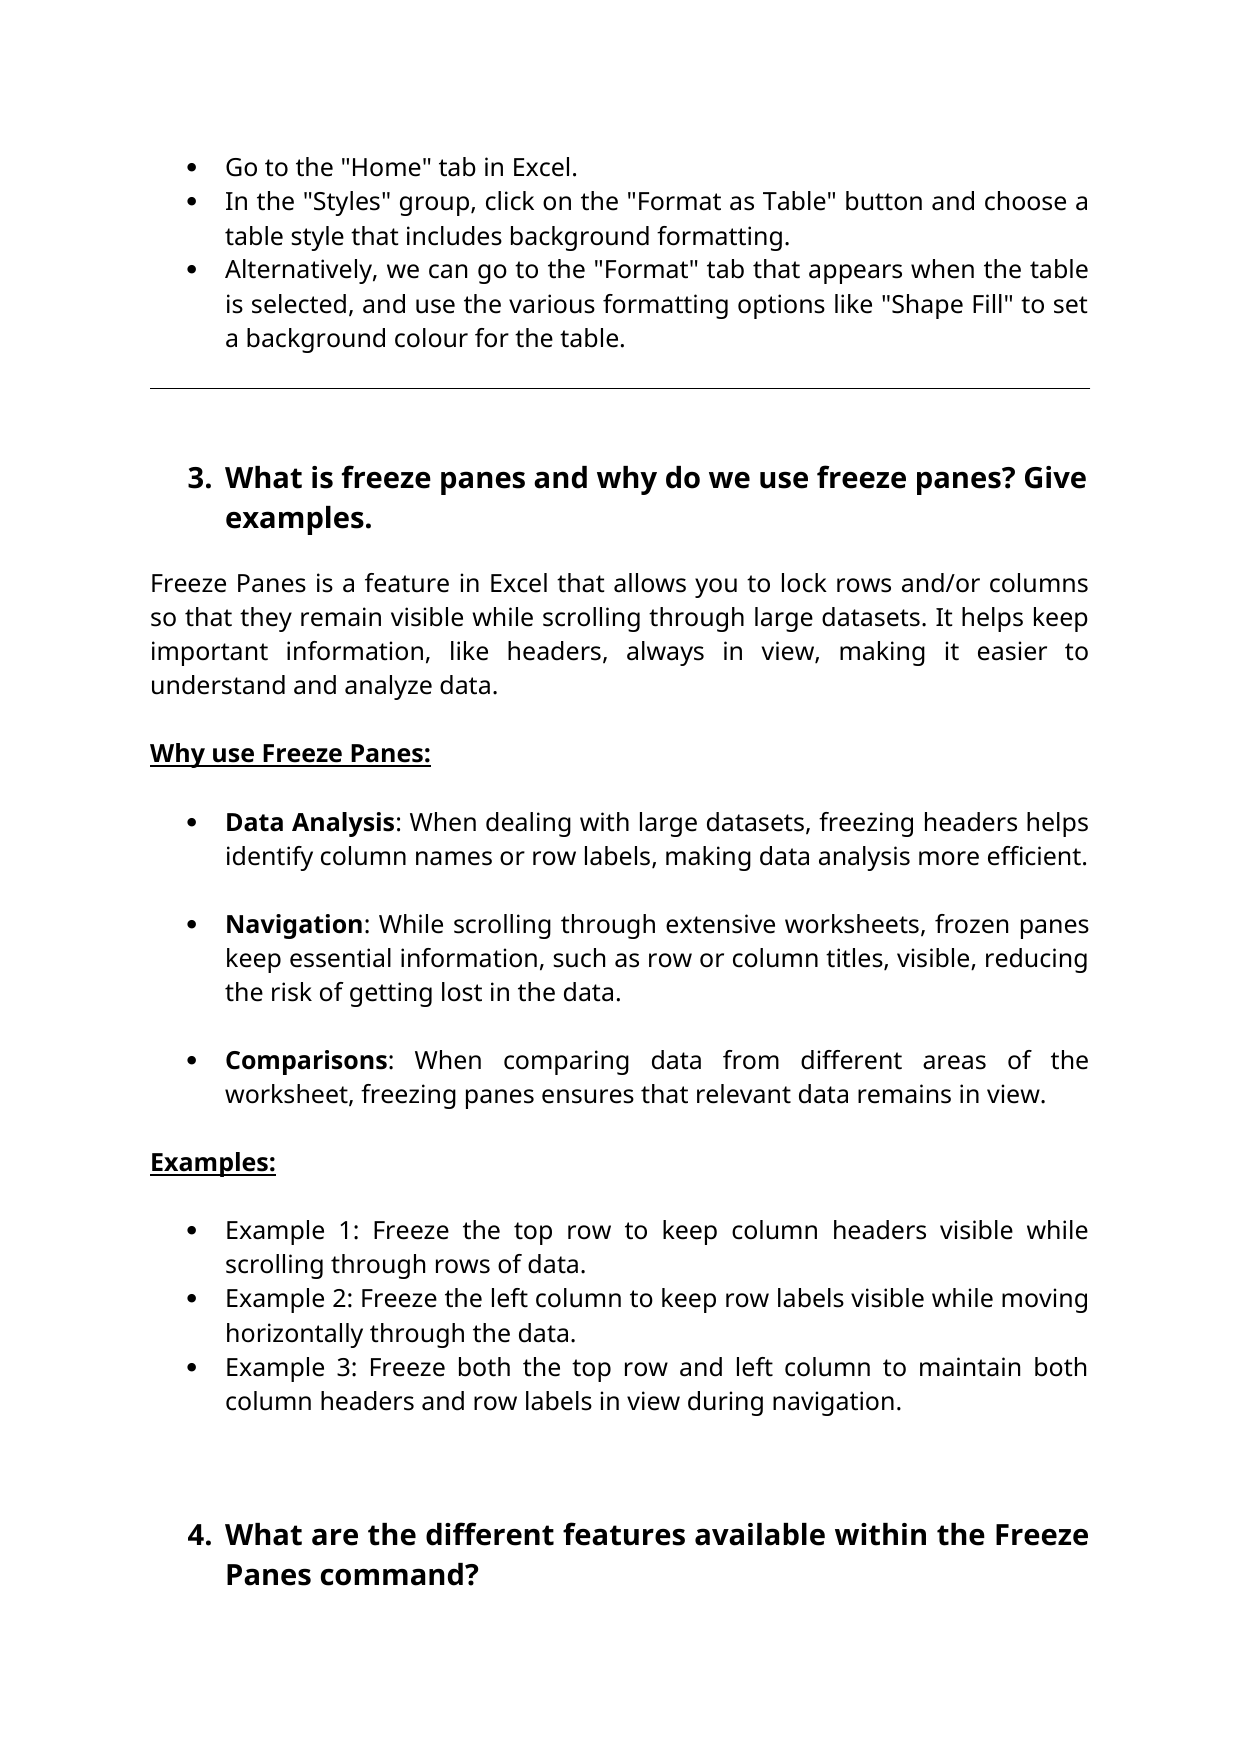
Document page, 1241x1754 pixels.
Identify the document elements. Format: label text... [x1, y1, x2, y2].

list Example 1: Freeze the top row to keep column headers visible while scrolling through rows of data. [187, 1213, 1090, 1281]
list What are the different features available within the Freeze Panes command? [187, 1515, 1090, 1594]
list Go to the "Home" tab in Excel. [187, 150, 1090, 184]
text Freeze Panes is a feature in Excel that allows you to lock rows and/or columns so that they remain visible while scrolling through large datasets. It helps keep important information, like headers, always in view, making it easier to understand and analyze data. [150, 566, 1090, 702]
text Why use Freeze Panes: [150, 736, 1090, 770]
list Alternatively, we can go to the "Format" tab that appears when the table is selected, and use the various formatting options like "Shape Fill" to set a background colour for the table. [187, 252, 1090, 354]
list Data Analysis: When dealing with large datasets, freezing headers helps identify column names or row labels, making data analysis more efficient. [187, 804, 1090, 872]
list Example 3: Freeze both the top row and left column to maintain both column headers and row labels in view during navigation. [187, 1349, 1090, 1417]
list Example 2: Freeze the left column to keep row labels visible while moving horizontally through the data. [187, 1281, 1090, 1349]
list In the "Styles" group, click on the "Format as Table" button and choose a table style that includes background formatting. [187, 184, 1090, 252]
text Examples: [150, 1145, 1090, 1179]
list Comparisons: When comparing data from different areas of the worksheet, freezing panes ensures that relevant data remains in view. [187, 1043, 1090, 1111]
list Navigation: While scrolling through extensive worksheets, frozen panes keep essential information, such as row or column titles, visible, reducing the risk of getting lost in the data. [187, 906, 1090, 1009]
list What is freeze panes and why do we use freeze panes? Give examples. [187, 457, 1090, 537]
